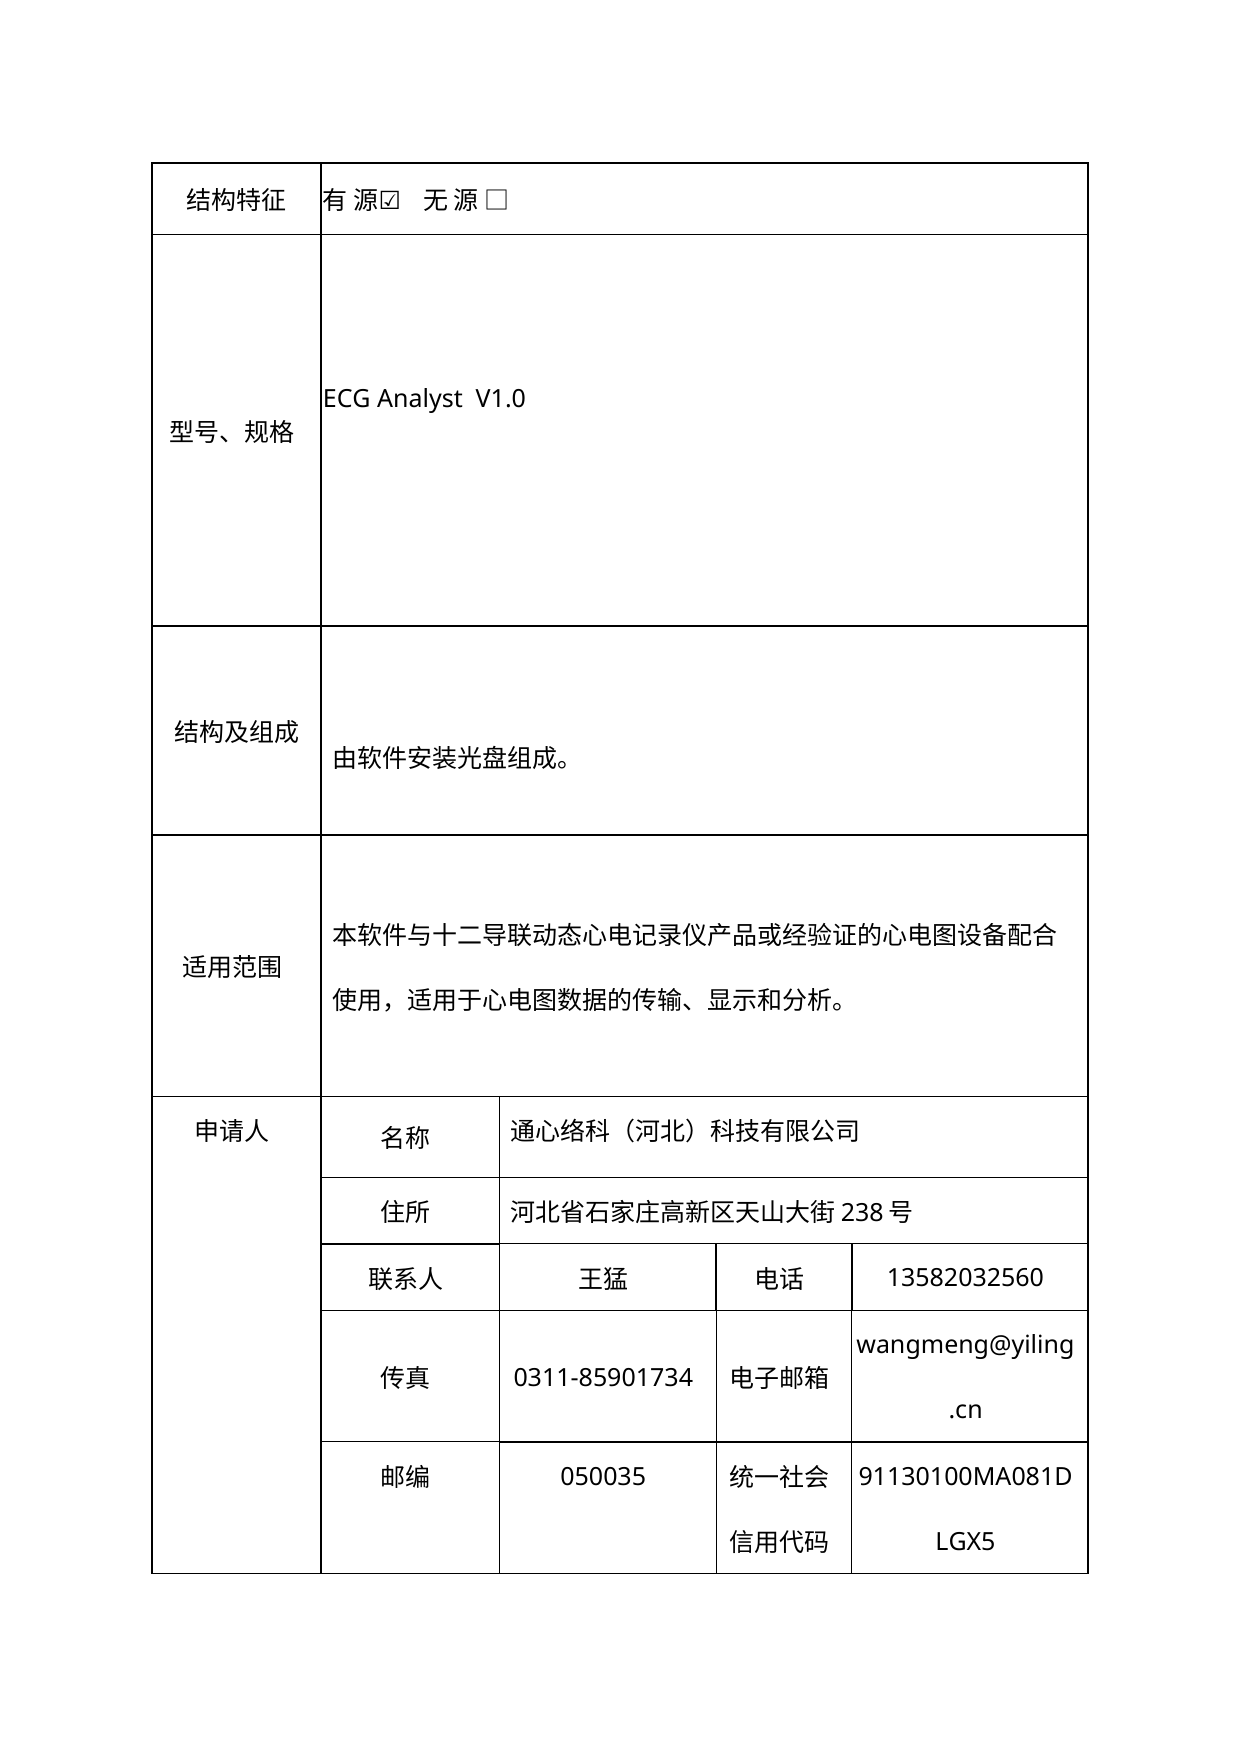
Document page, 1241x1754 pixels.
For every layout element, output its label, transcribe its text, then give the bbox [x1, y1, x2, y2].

table_cell 结构特征 [153, 164, 320, 234]
table_cell 河北省石家庄高新区天山大街238号 [500, 1178, 1087, 1243]
table_cell 统一社会信用代码 [717, 1443, 851, 1573]
table_cell 电子邮箱 [717, 1311, 851, 1441]
table_cell 传真 [322, 1311, 499, 1441]
table_cell 有 源☑ 无 源 □ [322, 164, 1087, 234]
table_cell 申请人 [153, 1097, 320, 1573]
table_cell 王猛 [500, 1244, 715, 1310]
table_cell ECG Analyst V1.0 [322, 235, 1087, 625]
table_cell 由软件安装光盘组成。 [322, 627, 1087, 834]
table_cell 本软件与十二导联动态心电记录仪产品或经验证的心电图设备配合使用，适用于心电图数据的传输、显示和分析。 [322, 836, 1087, 1096]
table_cell 住所 [322, 1178, 499, 1243]
table_cell 名称 [322, 1097, 499, 1177]
table_cell 联系人 [322, 1245, 499, 1310]
table_cell 结构及组成 [153, 627, 320, 834]
table_cell 通心络科（河北）科技有限公司 [500, 1097, 1087, 1177]
table_cell 91130100MA081DLGX5 [852, 1443, 1087, 1573]
table_cell 邮编 [322, 1442, 499, 1573]
table_cell 0311-85901734 [500, 1311, 716, 1441]
table_cell wangmeng@yiling.cn [852, 1311, 1087, 1441]
table_cell 电话 [717, 1244, 851, 1310]
table_cell 13582032560 [853, 1244, 1087, 1310]
table_cell 050035 [500, 1443, 716, 1573]
table_cell 适用范围 [153, 836, 320, 1096]
table_cell 型号、规格 [153, 235, 320, 625]
